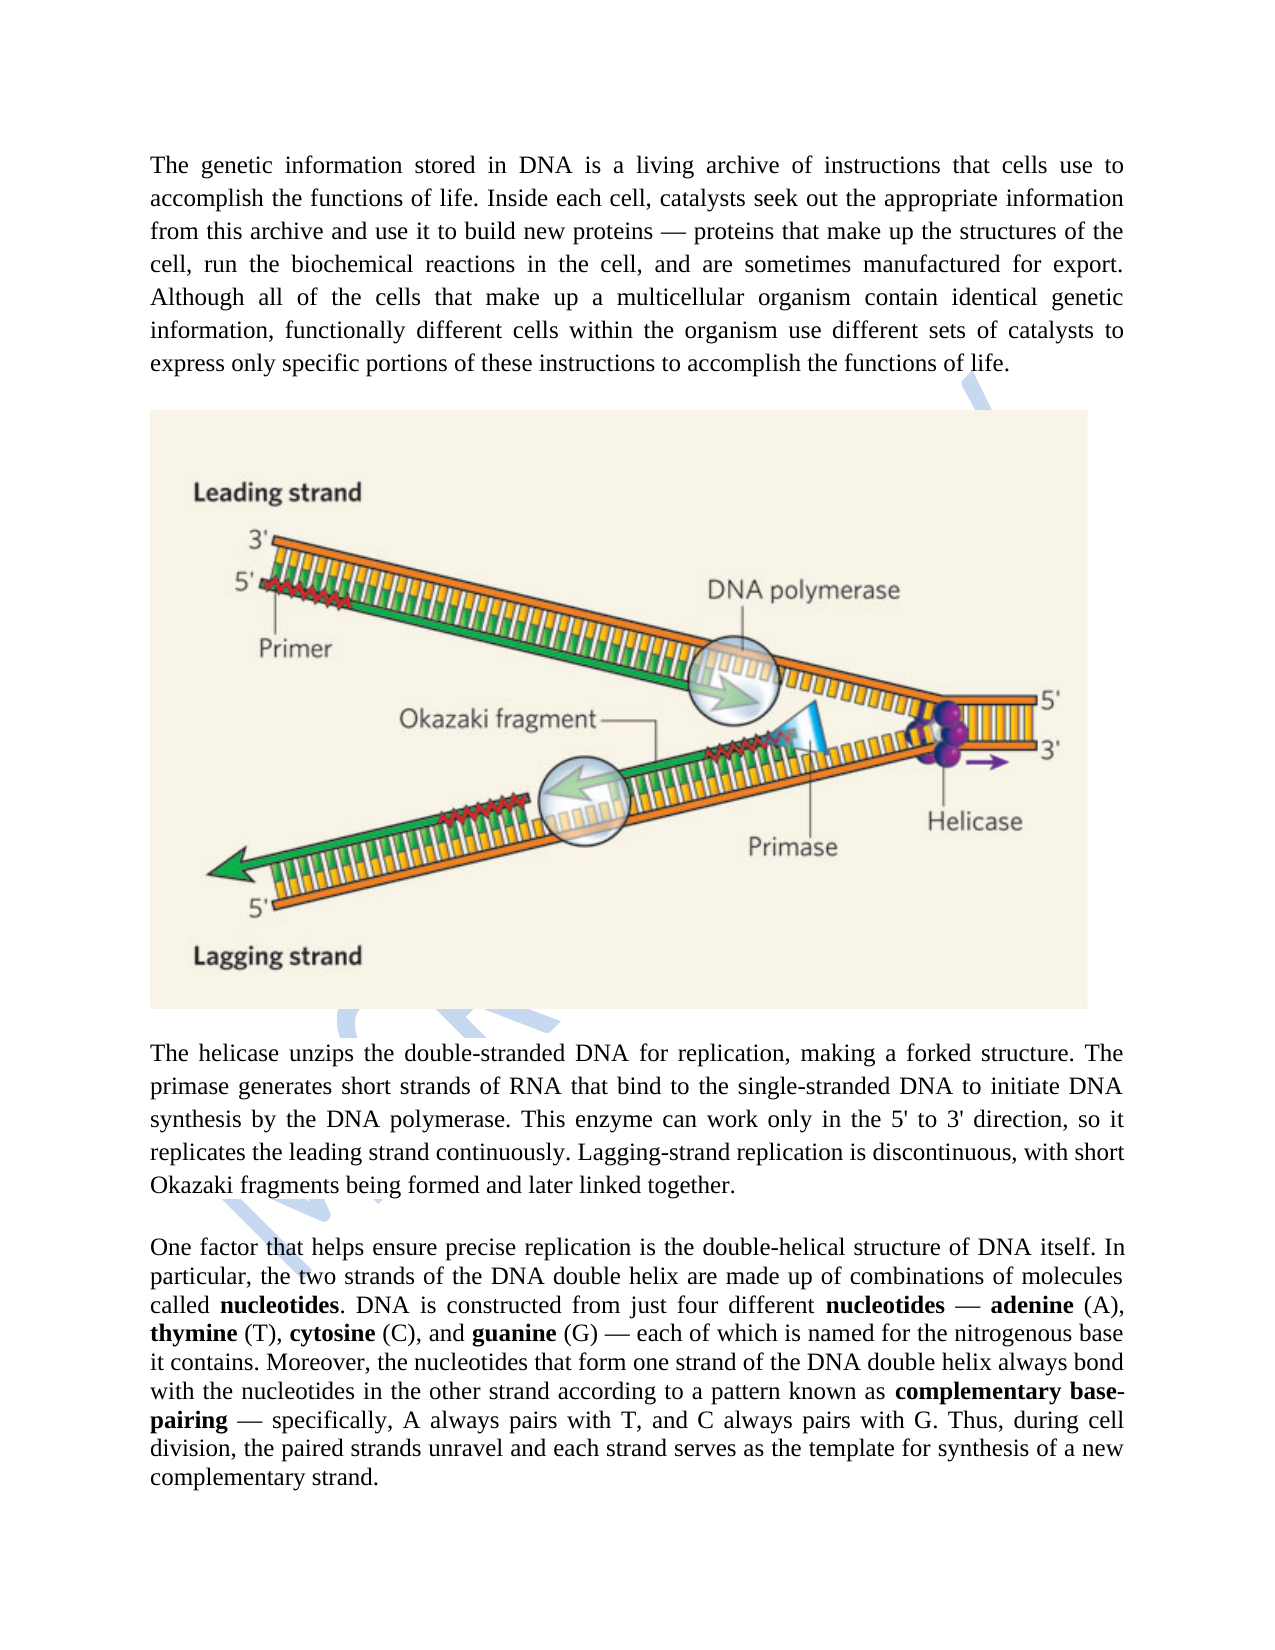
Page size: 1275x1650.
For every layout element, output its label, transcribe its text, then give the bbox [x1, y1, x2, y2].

text One factor that helps ensure precise replication is the double-helical structure of DNA itself. In particular, the two strands of the DNA double helix are made up of combinations of molecules called nucleotides. DNA is constructed from just four different nucleotides — adenine (A), thymine (T), cytosine (C), and guanine (G) — each of which is named for the nitrogenous base it contains. Moreover, the nucleotides that form one strand of the DNA double helix always bond with the nucleotides in the other strand according to a pattern known as complementary base-pairing — specifically, A always pairs with T, and C always pairs with G. Thus, during cell division, the paired strands unravel and each strand serves as the template for synthesis of a new complementary strand. [150, 1232, 1125, 1491]
text The genetic information stored in DNA is a living archive of instructions that cells use to accomplish the functions of life. Inside each cell, catalysts seek out the appropriate information from this archive and use it to build new proteins — proteins that make up the structures of the cell, run the biochemical reactions in the cell, and are sometimes manufactured for export. Although all of the cells that make up a multicellular organism contain identical genetic information, functionally different cells within the organism use different sets of catalysts to express only specific portions of these instructions to accomplish the functions of life. [150, 150, 1125, 377]
text The helicase unzips the double-stranded DNA for replication, making a forked structure. The primase generates short strands of RNA that bind to the single-stranded DNA to initiate DNA synthesis by the DNA polymerase. This enzyme can work only in the 5' to 3' direction, so it replicates the leading strand continuously. Lagging-strand replication is discontinuous, with short Okazaki fragments being formed and later linked together. [150, 1038, 1125, 1199]
picture [150, 410, 1088, 1009]
